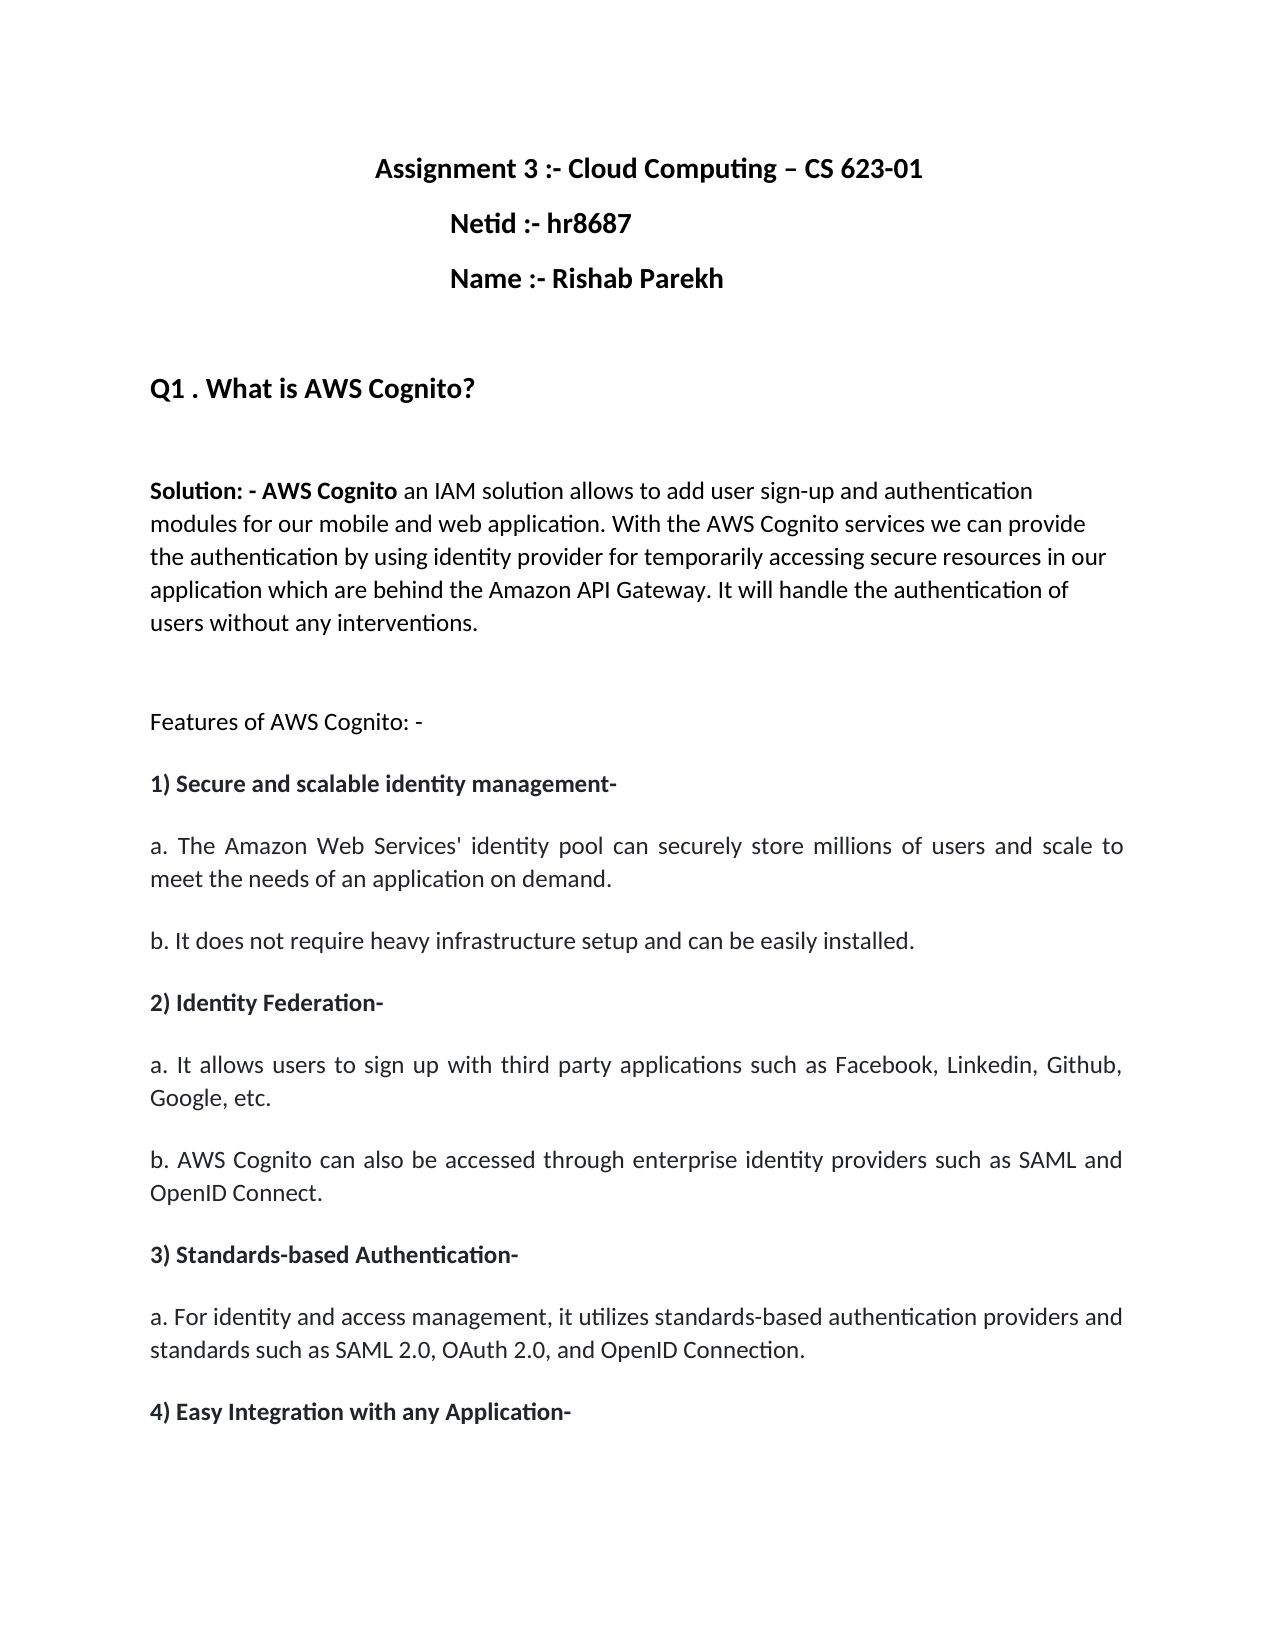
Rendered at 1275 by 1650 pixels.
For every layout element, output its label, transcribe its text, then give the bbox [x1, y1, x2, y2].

text a. For identity and access management, it utilizes standards-based authentication providers and standards such as SAML 2.0, OAuth 2.0, and OpenID Connection. [150, 1301, 1125, 1365]
text Assignment 3 :- Cloud Computing – CS 623-01 [150, 150, 1125, 186]
text 4) Easy Integration with any Application- [150, 1396, 1125, 1427]
text Q1 . What is AWS Cognito? [150, 370, 1125, 406]
text b. It does not require heavy infrastructure setup and can be easily installed. [150, 925, 1125, 956]
text 2) Identity Federation- [150, 987, 1125, 1018]
text Name :- Rishab Parekh [150, 260, 1125, 296]
text Solution: - AWS Cognito an IAM solution allows to add user sign-up and authentication modules for our mobile and web application. With the AWS Cognito services we can provide the authentication by using identity provider for temporarily accessing secure resources in our application which are behind the Amazon API Gateway. It will handle the authentication of users without any interventions. [150, 475, 1125, 637]
text a. It allows users to sign up with third party applications such as Facebook, Linkedin, Github, Google, etc. [150, 1049, 1125, 1113]
text b. AWS Cognito can also be accessed through enterprise identity providers such as SAML and OpenID Connect. [150, 1144, 1125, 1208]
text Features of AWS Cognito: - [150, 706, 1125, 736]
text 3) Standards-based Authentication- [150, 1239, 1125, 1270]
text 1) Secure and scalable identity management- [150, 768, 1125, 798]
text Netid :- hr8687 [150, 205, 1125, 241]
text a. The Amazon Web Services' identity pool can securely store millions of users and scale to meet the needs of an application on demand. [150, 830, 1125, 893]
